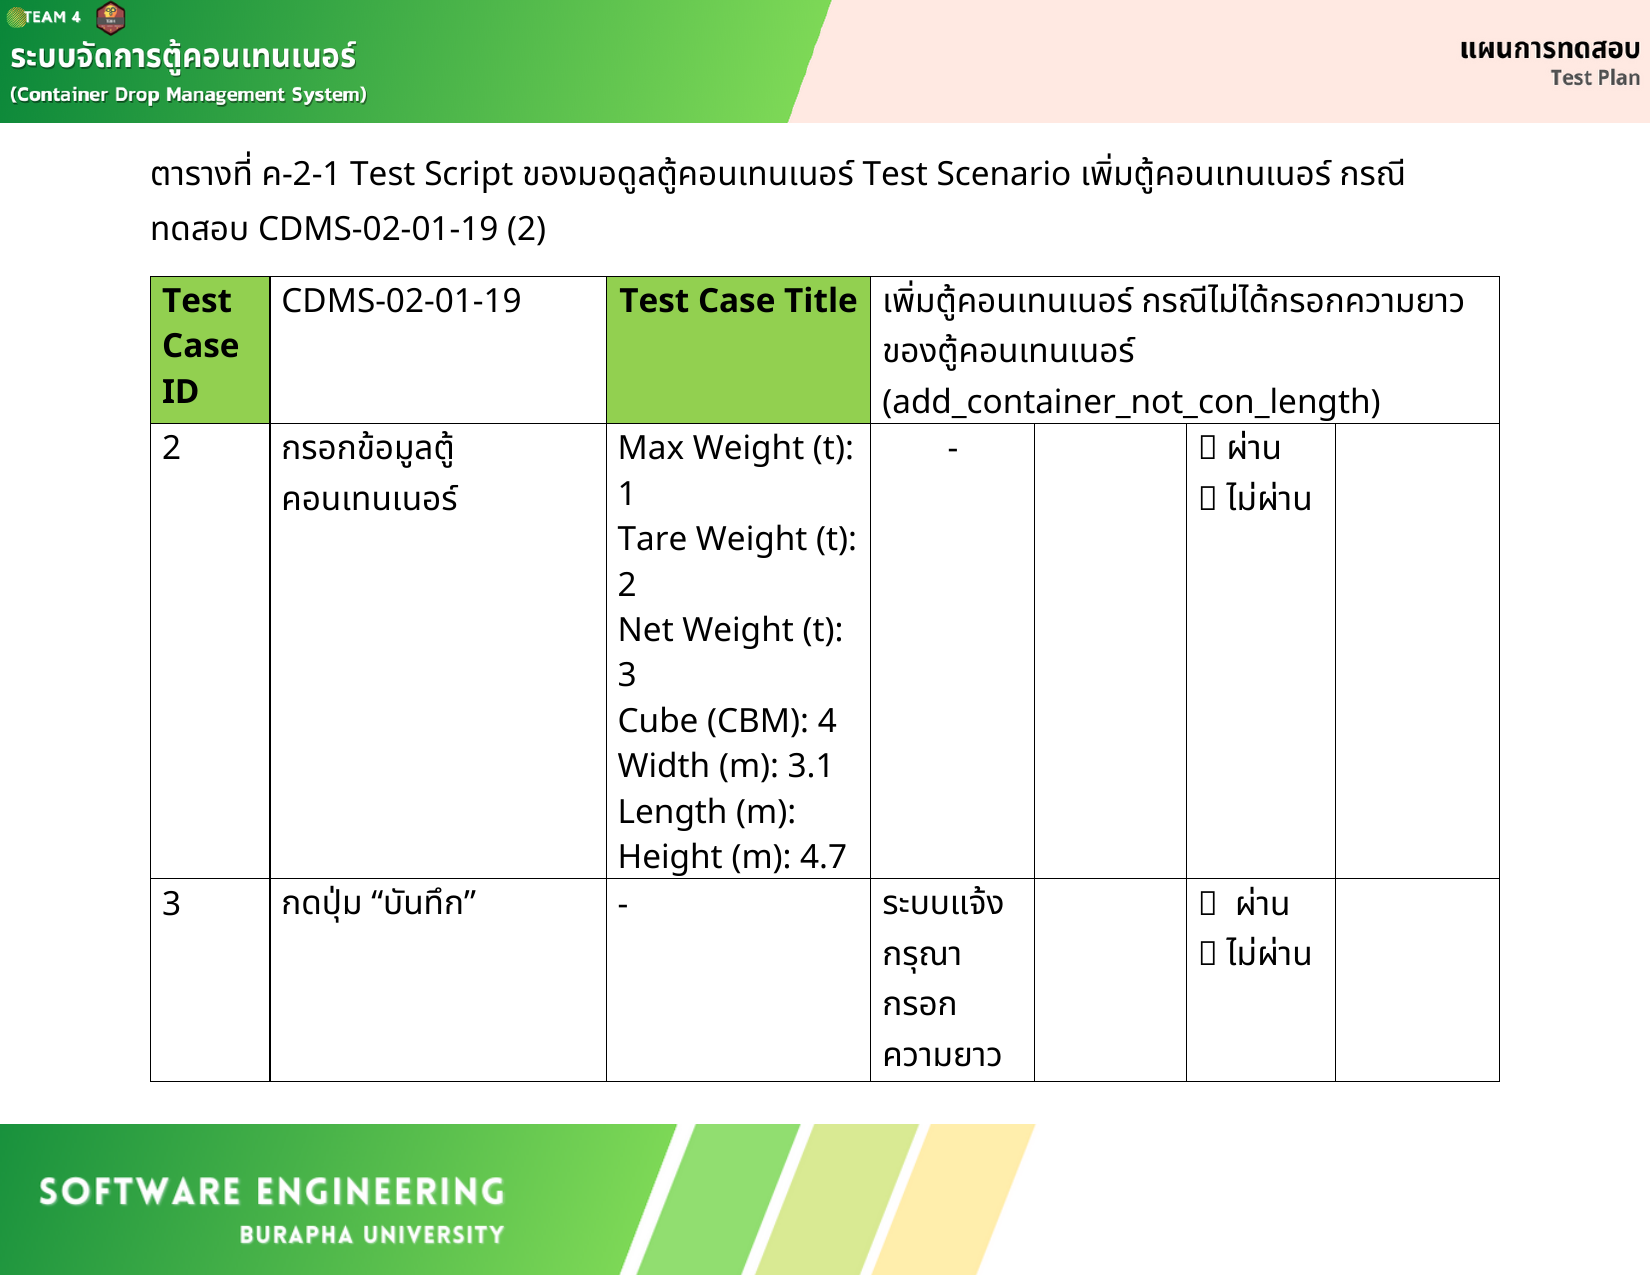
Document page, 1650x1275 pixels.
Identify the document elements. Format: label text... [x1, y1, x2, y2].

table_cell 3 [151, 879, 269, 1081]
table_cell [1035, 424, 1186, 878]
table_header CDMS-02-01-19 [271, 277, 606, 423]
table_cell - [871, 424, 1034, 878]
table_cell [1336, 424, 1499, 878]
text ตารางที่ ค-2-1 Test Script ของมอดูลตู้คอนเทนเนอร์ Test Scenario เพิ่มตู้คอนเทนเนอร์ กรณีทดสอบ CDMS-02-01-19 (2) [150, 150, 1500, 255]
table_cell [1336, 879, 1499, 1081]
table_header เพิ่มตู้คอนเทนเนอร์ กรณีไม่ได้กรอกความยาวของตู้คอนเทนเนอร์ (add_container_not_con_length) [871, 277, 1499, 423]
table_cell กรอกข้อมูลตู้คอนเทนเนอร์ [271, 424, 606, 878]
table_cell  ผ่าน  ไม่ผ่าน [1187, 424, 1335, 878]
table_cell กดปุ่ม “บันทึก” [271, 879, 606, 1081]
table_cell - [607, 879, 870, 1081]
table_header Test Case ID [151, 277, 269, 423]
table_cell 2 [151, 424, 269, 878]
picture [0, 1124, 1650, 1275]
table_cell  ผ่าน  ไม่ผ่าน [1187, 879, 1335, 1081]
table_cell ระบบแจ้ง กรุณากรอกความยาวของตู้คอนเทนเนอร์ [871, 879, 1034, 1081]
table_cell Max Weight (t): 1 Tare Weight (t): 2 Net Weight (t): 3 Cube (CBM): 4 Width (m): 3.1 Length (m): Height (m): 4.7 [607, 424, 870, 878]
table_header Test Case Title [607, 277, 870, 423]
table_cell [1035, 879, 1186, 1081]
picture [0, 0, 1650, 123]
